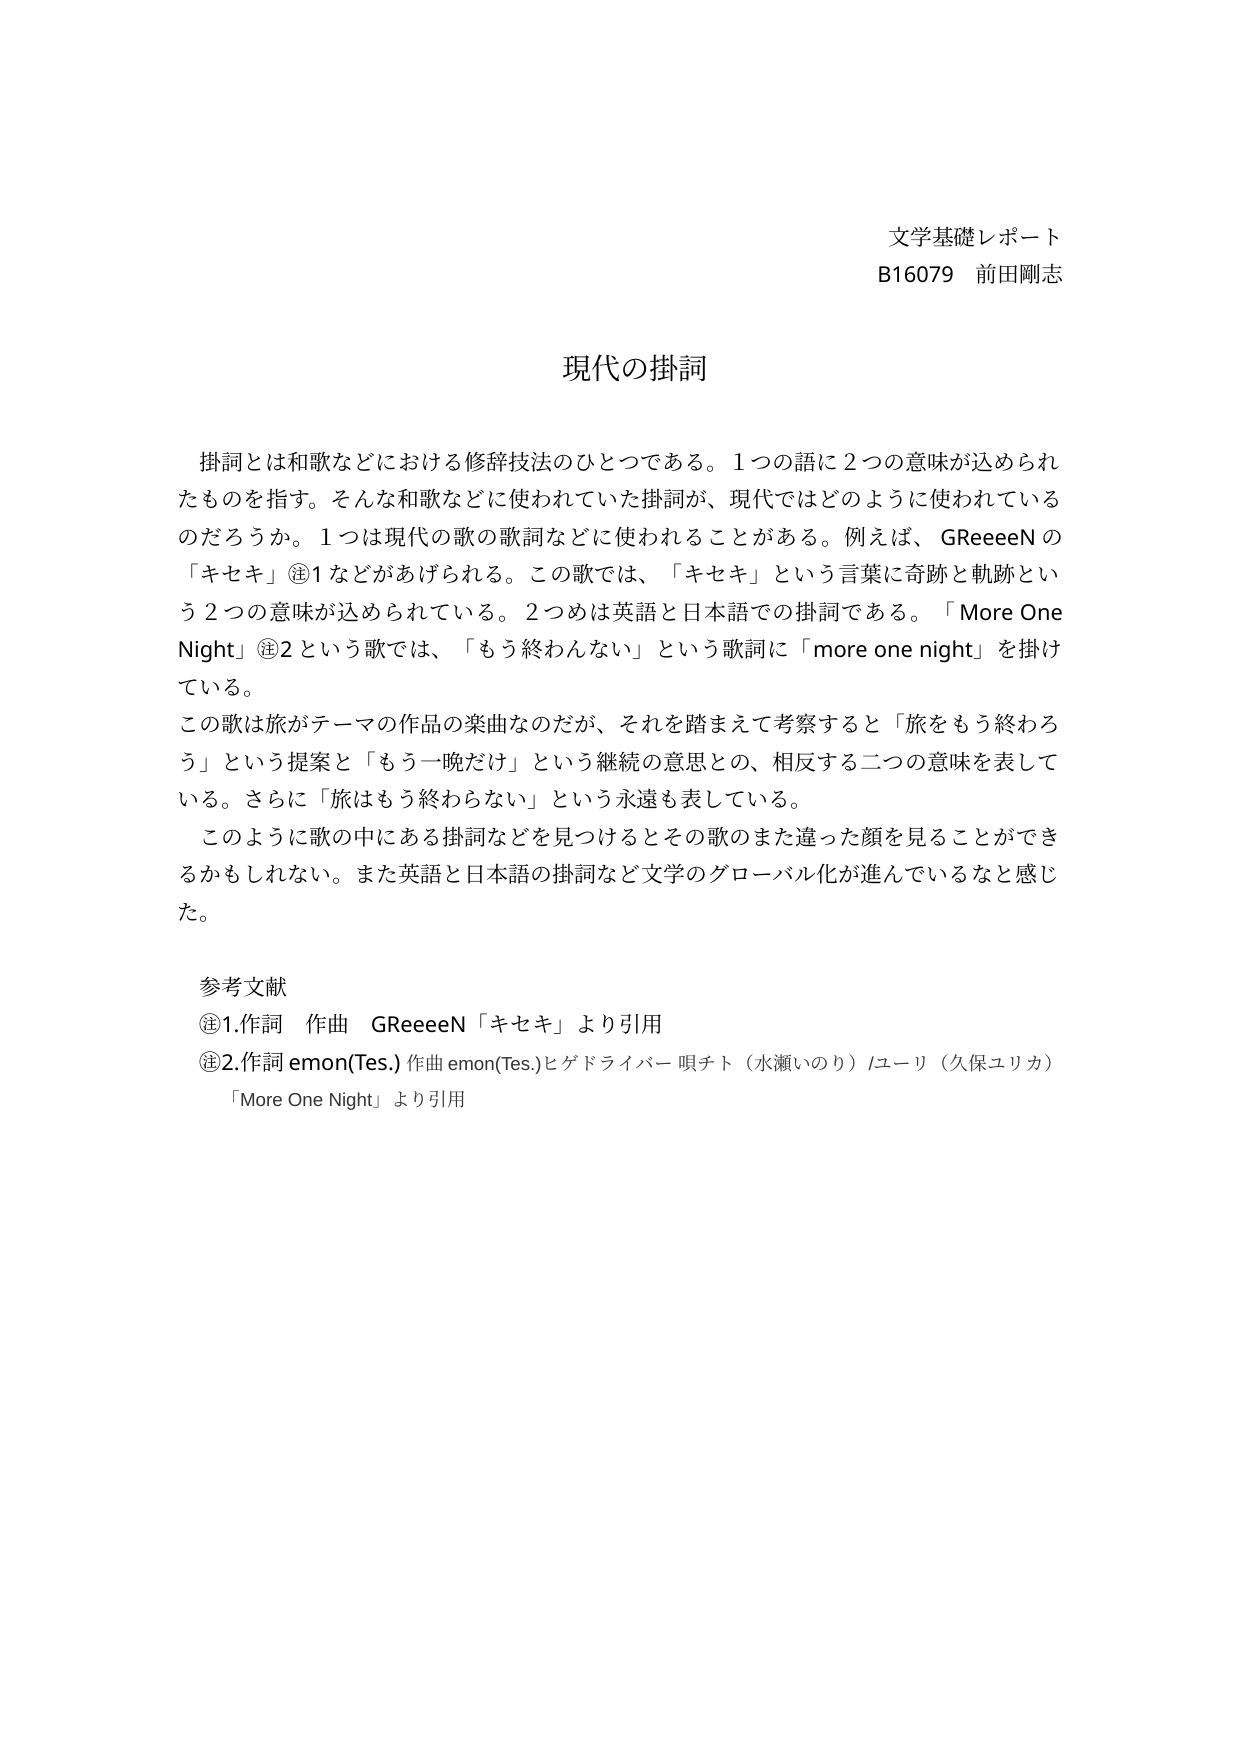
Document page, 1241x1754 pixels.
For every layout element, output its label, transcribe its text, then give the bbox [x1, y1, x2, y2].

text ㊟1.作詞 作曲 GReeeeN「キセキ」より引用 [177, 1004, 1063, 1042]
text このように歌の中にある掛詞などを見つけるとその歌のまた違った顔を見ることができるかもしれない。また英語と日本語の掛詞など文学のグローバル化が進んでいるなと感じた。 [177, 817, 1063, 929]
text この歌は旅がテーマの作品の楽曲なのだが、それを踏まえて考察すると「旅をもう終わろう」という提案と「もう一晩だけ」という継続の意思との、相反する二つの意味を表している。さらに「旅はもう終わらない」という永遠も表している。 [177, 704, 1063, 817]
text B16079 前田剛志 [177, 254, 1063, 292]
text 参考文献 [177, 967, 1063, 1004]
text 現代の掛詞 [177, 329, 1063, 404]
text 掛詞とは和歌などにおける修辞技法のひとつである。１つの語に２つの意味が込められたものを指す。そんな和歌などに使われていた掛詞が、現代ではどのように使われているのだろうか。１つは現代の歌の歌詞などに使われることがある。例えば、GReeeeNの「キセキ」㊟1などがあげられる。この歌では、「キセキ」という言葉に奇跡と軌跡という２つの意味が込められている。２つめは英語と日本語での掛詞である。「More One Night」㊟2という歌では、「もう終わんない」という歌詞に「more one night」を掛けている。 [177, 442, 1063, 704]
text ㊟2.作詞emon(Tes.) 作曲emon(Tes.)ヒゲドライバー 唄チト（水瀬いのり）/ユーリ（久保ユリカ）「More One Night」より引用 [199, 1042, 1063, 1117]
text 文学基礎レポート [177, 217, 1063, 254]
